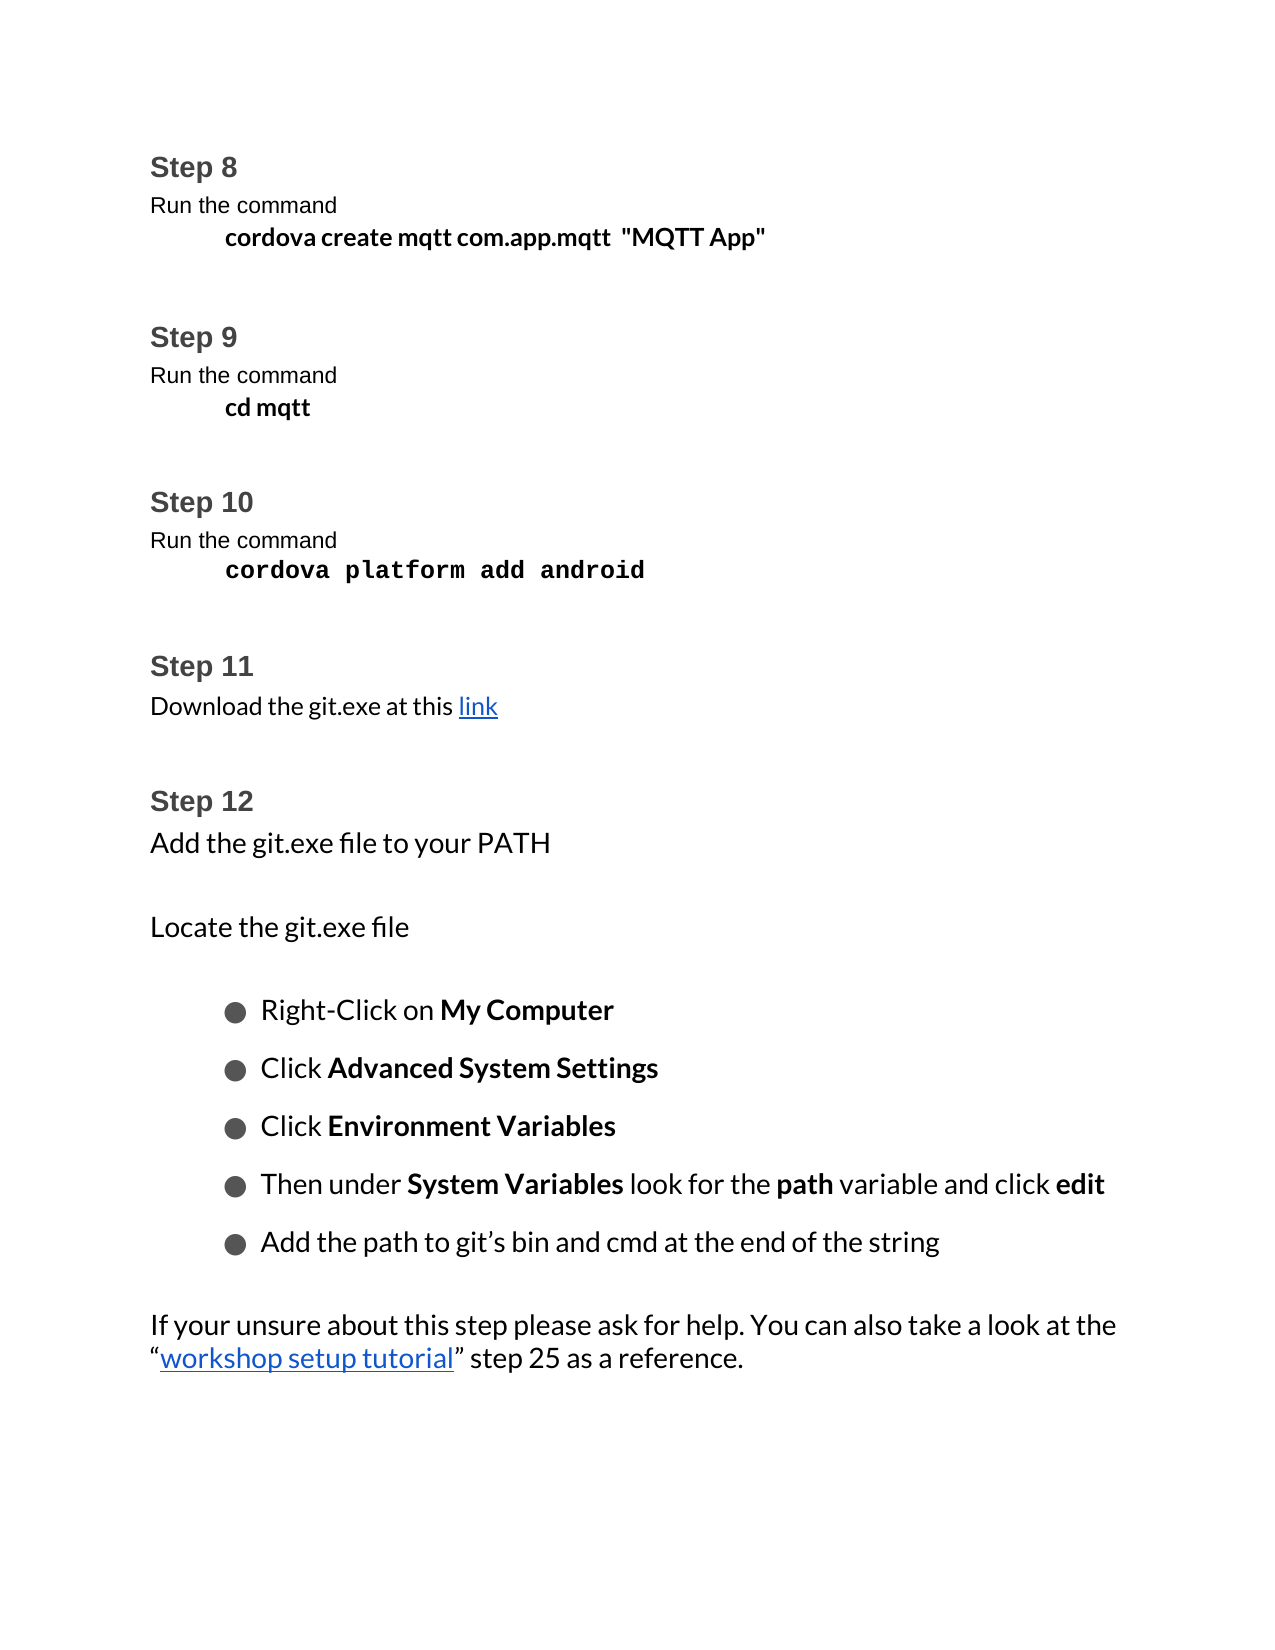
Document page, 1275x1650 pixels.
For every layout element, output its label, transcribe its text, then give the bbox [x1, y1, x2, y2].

list Right-Click on My Computer [223, 992, 1125, 1026]
text cordova platform add android [150, 557, 1125, 586]
text Add the git.exe file to your PATH [150, 826, 1125, 860]
subtitle Step 10 [150, 485, 1125, 519]
text cd mqtt [150, 392, 1125, 422]
subtitle Step 9 [150, 320, 1125, 353]
subtitle Step 12 [150, 784, 1125, 818]
list Add the path to git’s bin and cmd at the end of the string [223, 1224, 1125, 1258]
subtitle Step 11 [150, 649, 1125, 683]
text cordova create mqtt com.app.mqtt "MQTT App" [150, 222, 1125, 252]
text Download the git.exe at this link [150, 691, 1125, 721]
list Then under System Variables look for the path variable and click edit [223, 1166, 1125, 1200]
subtitle Step 8 [150, 150, 1125, 183]
text Run the command [150, 192, 1125, 218]
text Run the command [150, 527, 1125, 553]
list Click Advanced System Settings [223, 1050, 1125, 1084]
text Locate the git.exe file [150, 909, 1125, 943]
text If your unsure about this step please ask for help. You can also take a look at the “workshop setup tutorial” step 25 as a reference. [150, 1307, 1125, 1375]
text Run the command [150, 362, 1125, 388]
list Click Environment Variables [223, 1108, 1125, 1142]
